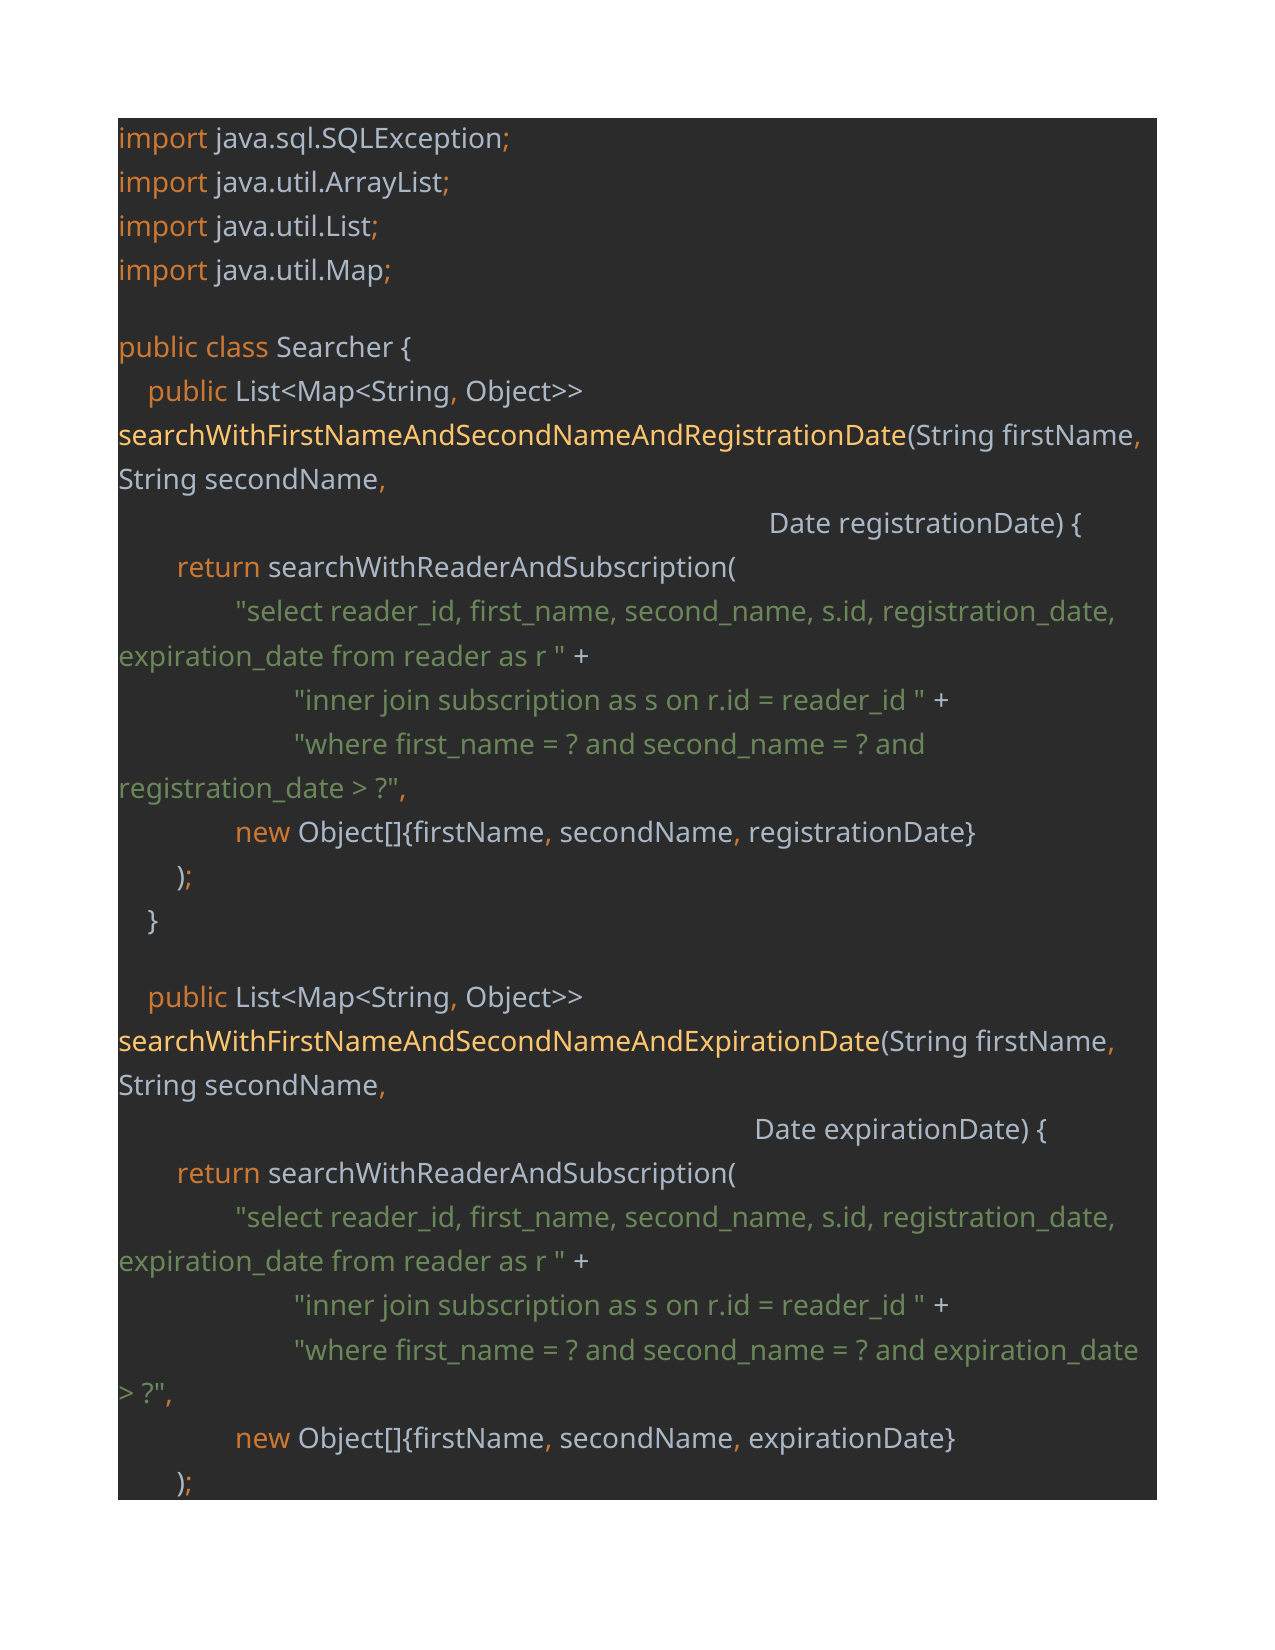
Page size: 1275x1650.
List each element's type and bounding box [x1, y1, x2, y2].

text [118, 118, 1157, 1500]
